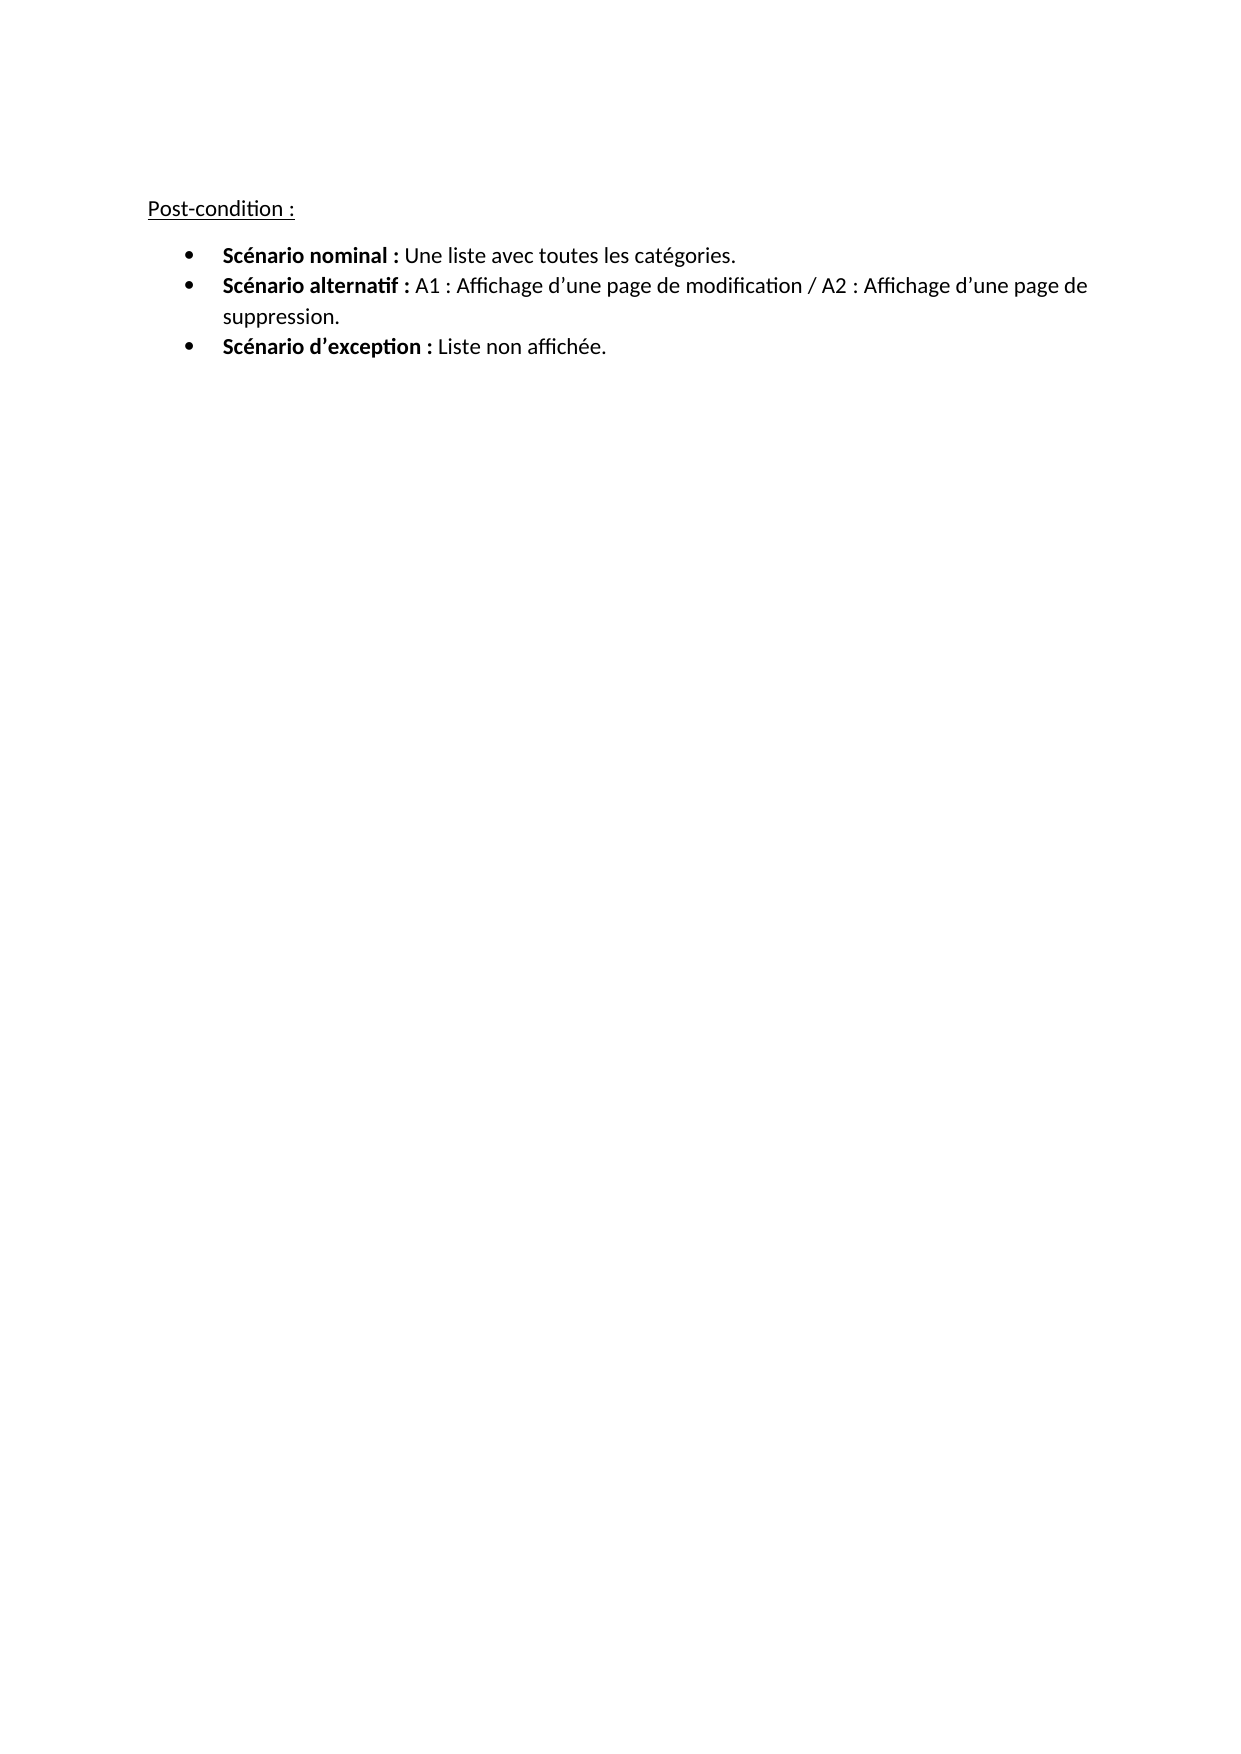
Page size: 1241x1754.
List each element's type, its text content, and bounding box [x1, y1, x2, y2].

list Scénario d’exception : Liste non affichée. [185, 332, 1093, 360]
list Scénario nominal : Une liste avec toutes les catégories. [185, 241, 1093, 269]
text Post-condition : [148, 194, 1093, 222]
list Scénario alternatif : A1 : Affichage d’une page de modification / A2 : Affichage d’une page de suppression. [185, 272, 1093, 330]
